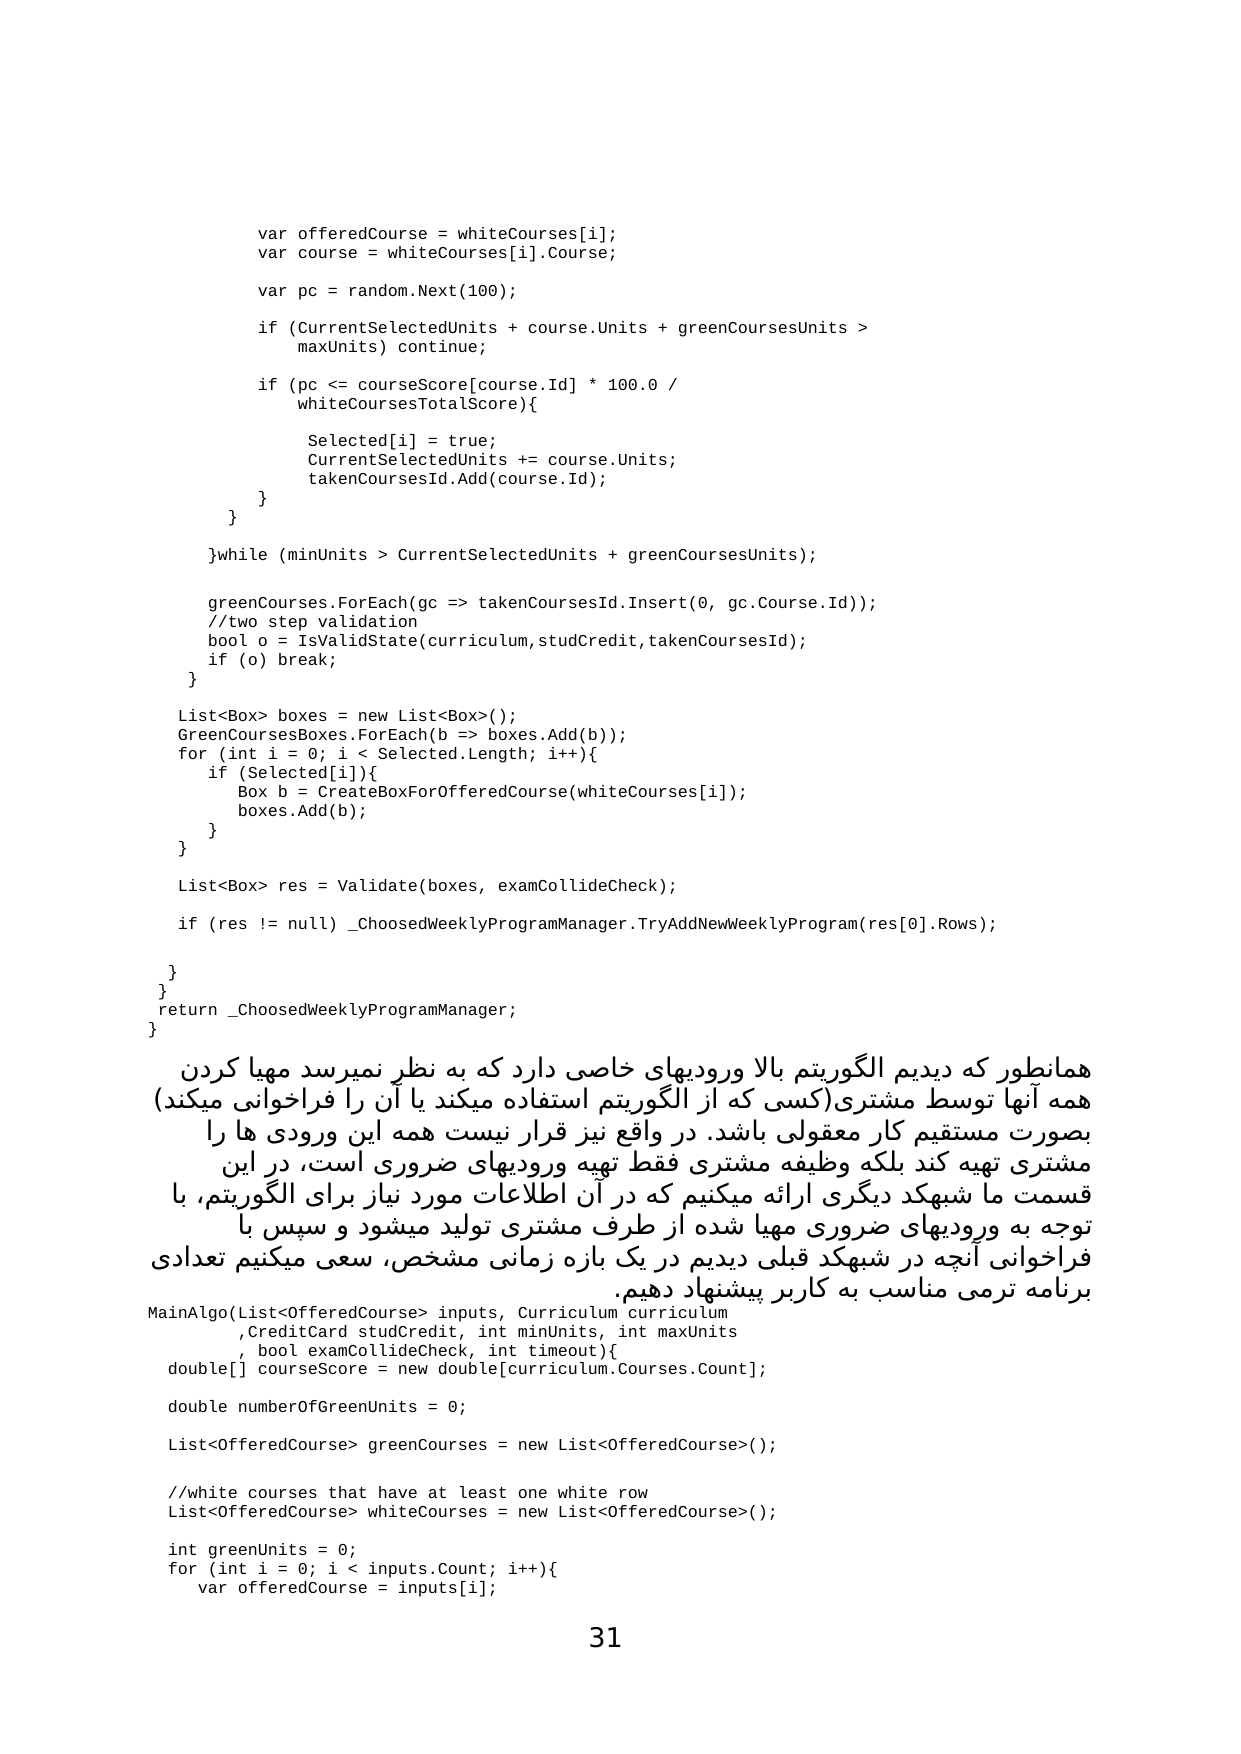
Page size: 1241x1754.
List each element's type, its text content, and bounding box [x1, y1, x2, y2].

text if (res != null) _ChoosedWeeklyProgramManager.TryAddNewWeeklyProgram(res[0].Rows); [148, 915, 1092, 934]
text } [148, 821, 1092, 840]
text List<Box> res = Validate(boxes, examCollideCheck); [148, 878, 1092, 896]
text }while (minUnits > CurrentSelectedUnits + greenCoursesUnits); [148, 546, 1092, 565]
text boxes.Add(b); [148, 802, 1092, 821]
text bool o = IsValidState(curriculum,studCredit,takenCoursesId); [148, 632, 1092, 651]
text CurrentSelectedUnits += course.Units; [148, 452, 1092, 471]
text MainAlgo(List<OfferedCourse> inputs, Curriculum curriculum [148, 1304, 1092, 1323]
text } [148, 489, 1092, 508]
text for (int i = 0; i < inputs.Count; i++){ [148, 1560, 1092, 1579]
text //two step validation [148, 614, 1092, 632]
text Selected[i] = true; [148, 433, 1092, 452]
text } [148, 840, 1092, 859]
text takenCoursesId.Add(course.Id); [148, 471, 1092, 489]
text ,CreditCard studCredit, int minUnits, int maxUnits [148, 1323, 1092, 1342]
text List<Box> boxes = new List<Box>(); [148, 708, 1092, 727]
text //white courses that have at least one white row [148, 1485, 1092, 1504]
text var pc = random.Next(100); [148, 282, 1092, 301]
text } [148, 670, 1092, 689]
text var course = whiteCourses[i].Course; [148, 244, 1092, 263]
text int greenUnits = 0; [148, 1542, 1092, 1560]
text } [148, 983, 1092, 1002]
text همانطور که دیدیم الگوریتم بالا ورودیهای خاصی دارد که به نظر نمیرسد مهیا کردن همه آنها توسط مشتری(کسی که از الگوریتم استفاده میکند یا آن را فراخوانی میکند) بصورت مستقیم کار معقولی باشد. در واقع نیز قرار نیست همه این ورودی ها را مشتری تهیه کند بلکه وظیفه مشتری فقط تهیه ورودیهای ضروری است، در این قسمت ما شبهکد دیگری ارائه میکنیم که در آن اطلاعات مورد نیاز برای الگوریتم، با توجه به ورودیهای ضروری مهیا شده از طرف مشتری تولید میشود و سپس با فراخوانی آنچه در شبهکد قبلی دیدیم در یک بازه زمانی مشخص، سعی میکنیم تعدادی برنامه ترمی مناسب به کاربر پیشنهاد دهیم. [148, 1052, 1092, 1304]
text } [148, 508, 1092, 527]
text Box b = CreateBoxForOfferedCourse(whiteCourses[i]); [148, 783, 1092, 802]
text if (o) break; [148, 651, 1092, 670]
text maxUnits) continue; [148, 339, 1092, 358]
text whiteCoursesTotalScore){ [148, 395, 1092, 414]
text } [148, 964, 1092, 983]
text List<OfferedCourse> greenCourses = new List<OfferedCourse>(); [148, 1436, 1092, 1455]
text if (CurrentSelectedUnits + course.Units + greenCoursesUnits > [148, 320, 1092, 339]
text GreenCoursesBoxes.ForEach(b => boxes.Add(b)); [148, 727, 1092, 746]
text var offeredCourse = inputs[i]; [148, 1579, 1092, 1598]
text if (Selected[i]){ [148, 764, 1092, 783]
text for (int i = 0; i < Selected.Length; i++){ [148, 746, 1092, 764]
text , bool examCollideCheck, int timeout){ [148, 1342, 1092, 1361]
text var offeredCourse = whiteCourses[i]; [148, 226, 1092, 244]
text greenCourses.ForEach(gc => takenCoursesId.Insert(0, gc.Course.Id)); [148, 595, 1092, 614]
text if (pc <= courseScore[course.Id] * 100.0 / [148, 376, 1092, 395]
text double[] courseScore = new double[curriculum.Courses.Count]; [148, 1361, 1092, 1380]
text return _ChoosedWeeklyProgramManager; [148, 1002, 1092, 1021]
text double numberOfGreenUnits = 0; [148, 1399, 1092, 1417]
text List<OfferedCourse> whiteCourses = new List<OfferedCourse>(); [148, 1504, 1092, 1523]
text } [148, 1021, 1092, 1039]
